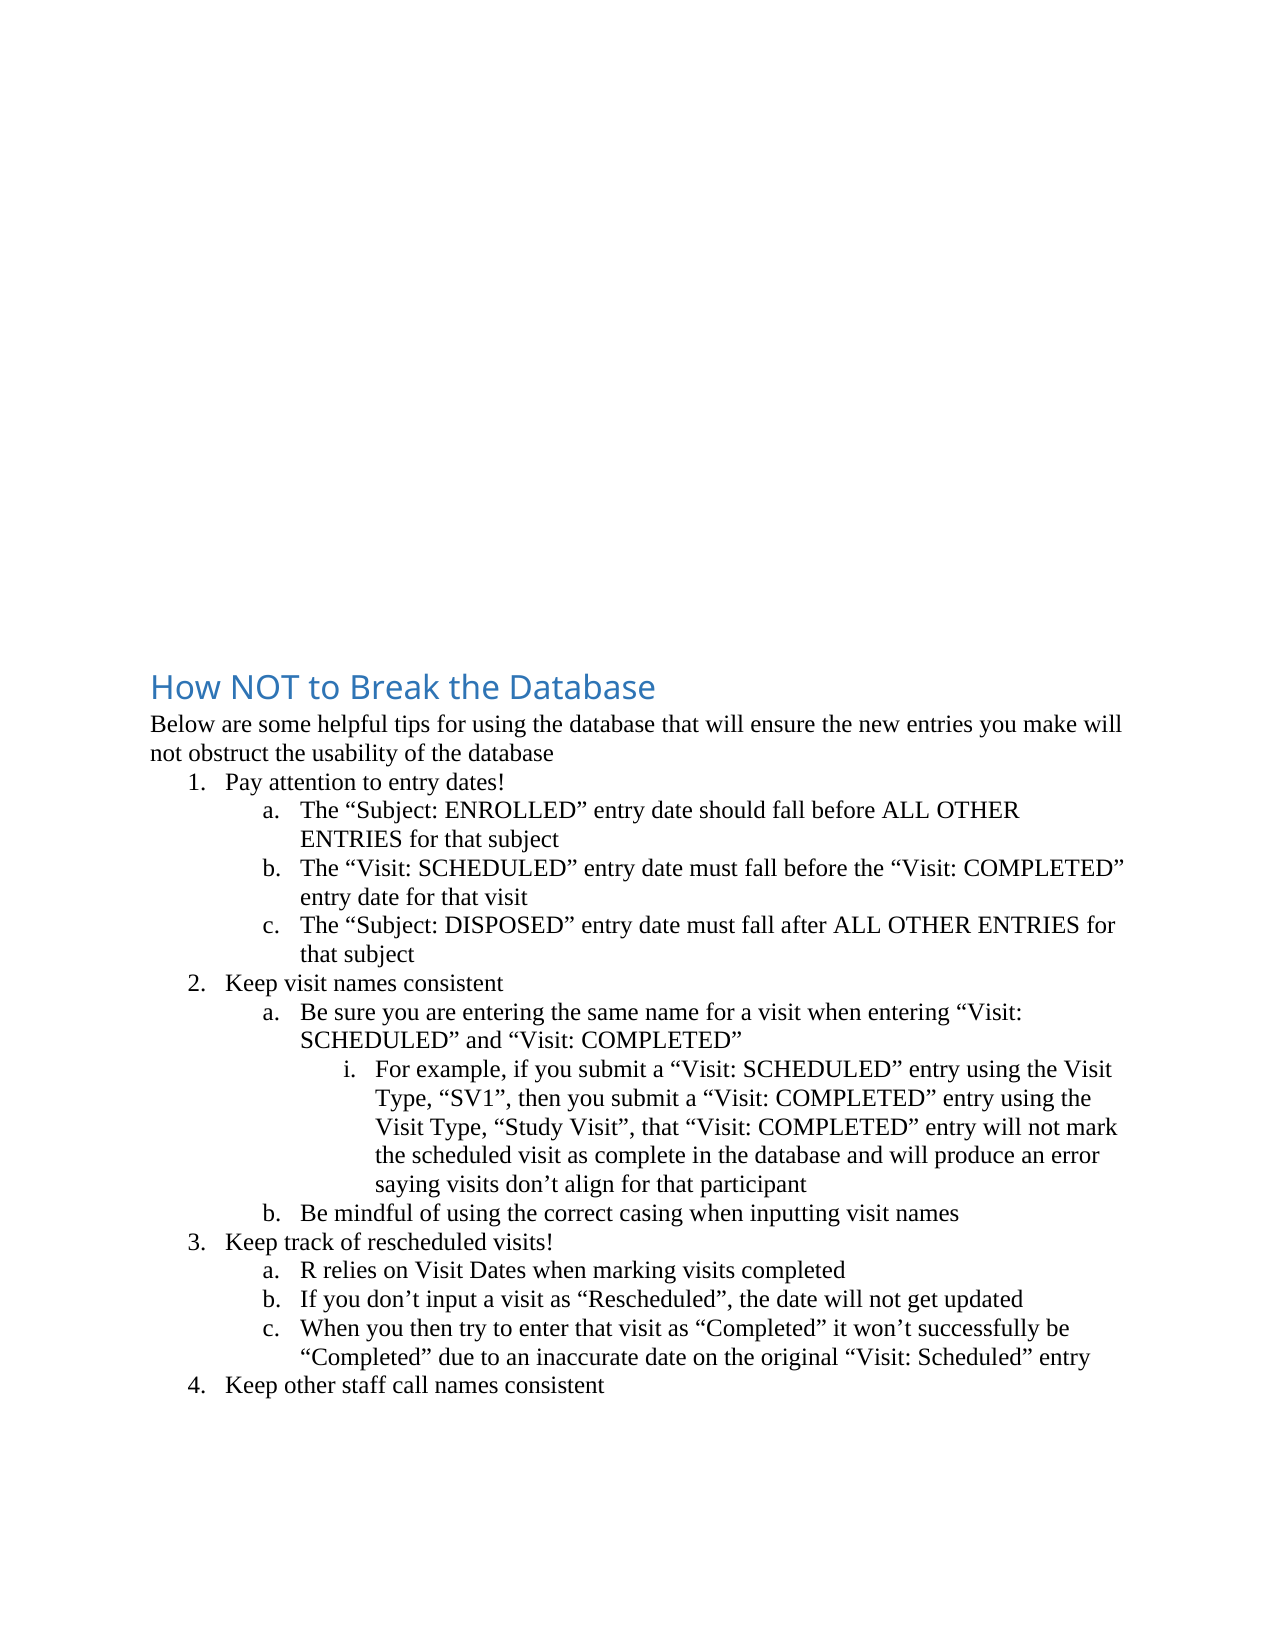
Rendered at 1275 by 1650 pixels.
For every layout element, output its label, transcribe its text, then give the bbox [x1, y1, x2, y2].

list Be sure you are entering the same name for a visit when entering “Visit: SCHEDULED” and “Visit: COMPLETED” [262, 997, 1125, 1054]
list When you then try to enter that visit as “Completed” it won’t successfully be “Completed” due to an inaccurate date on the original “Visit: Scheduled” entry [262, 1313, 1125, 1370]
subtitle How NOT to Break the Database [150, 664, 1125, 709]
list Keep track of rescheduled visits! [187, 1227, 1125, 1255]
list R relies on Visit Dates when marking visits completed [262, 1255, 1125, 1284]
list For example, if you submit a “Visit: SCHEDULED” entry using the Visit Type, “SV1”, then you submit a “Visit: COMPLETED” entry using the Visit Type, “Study Visit”, that “Visit: COMPLETED” entry will not mark the scheduled visit as complete in the database and will produce an error saying visits don’t align for that participant [356, 1054, 1125, 1198]
list Keep other staff call names consistent [187, 1370, 1125, 1399]
list Be mindful of using the correct casing when inputting visit names [262, 1198, 1125, 1227]
list Pay attention to entry dates! [187, 767, 1125, 795]
list If you don’t input a visit as “Rescheduled”, the date will not get updated [262, 1284, 1125, 1313]
list The “Subject: DISPOSED” entry date must fall after ALL OTHER ENTRIES for that subject [262, 910, 1125, 968]
text Below are some helpful tips for using the database that will ensure the new entries you make will not obstruct the usability of the database [150, 709, 1125, 767]
list Keep visit names consistent [187, 968, 1125, 997]
list The “Subject: ENROLLED” entry date should fall before ALL OTHER ENTRIES for that subject [262, 795, 1125, 853]
list The “Visit: SCHEDULED” entry date must fall before the “Visit: COMPLETED” entry date for that visit [262, 853, 1125, 910]
